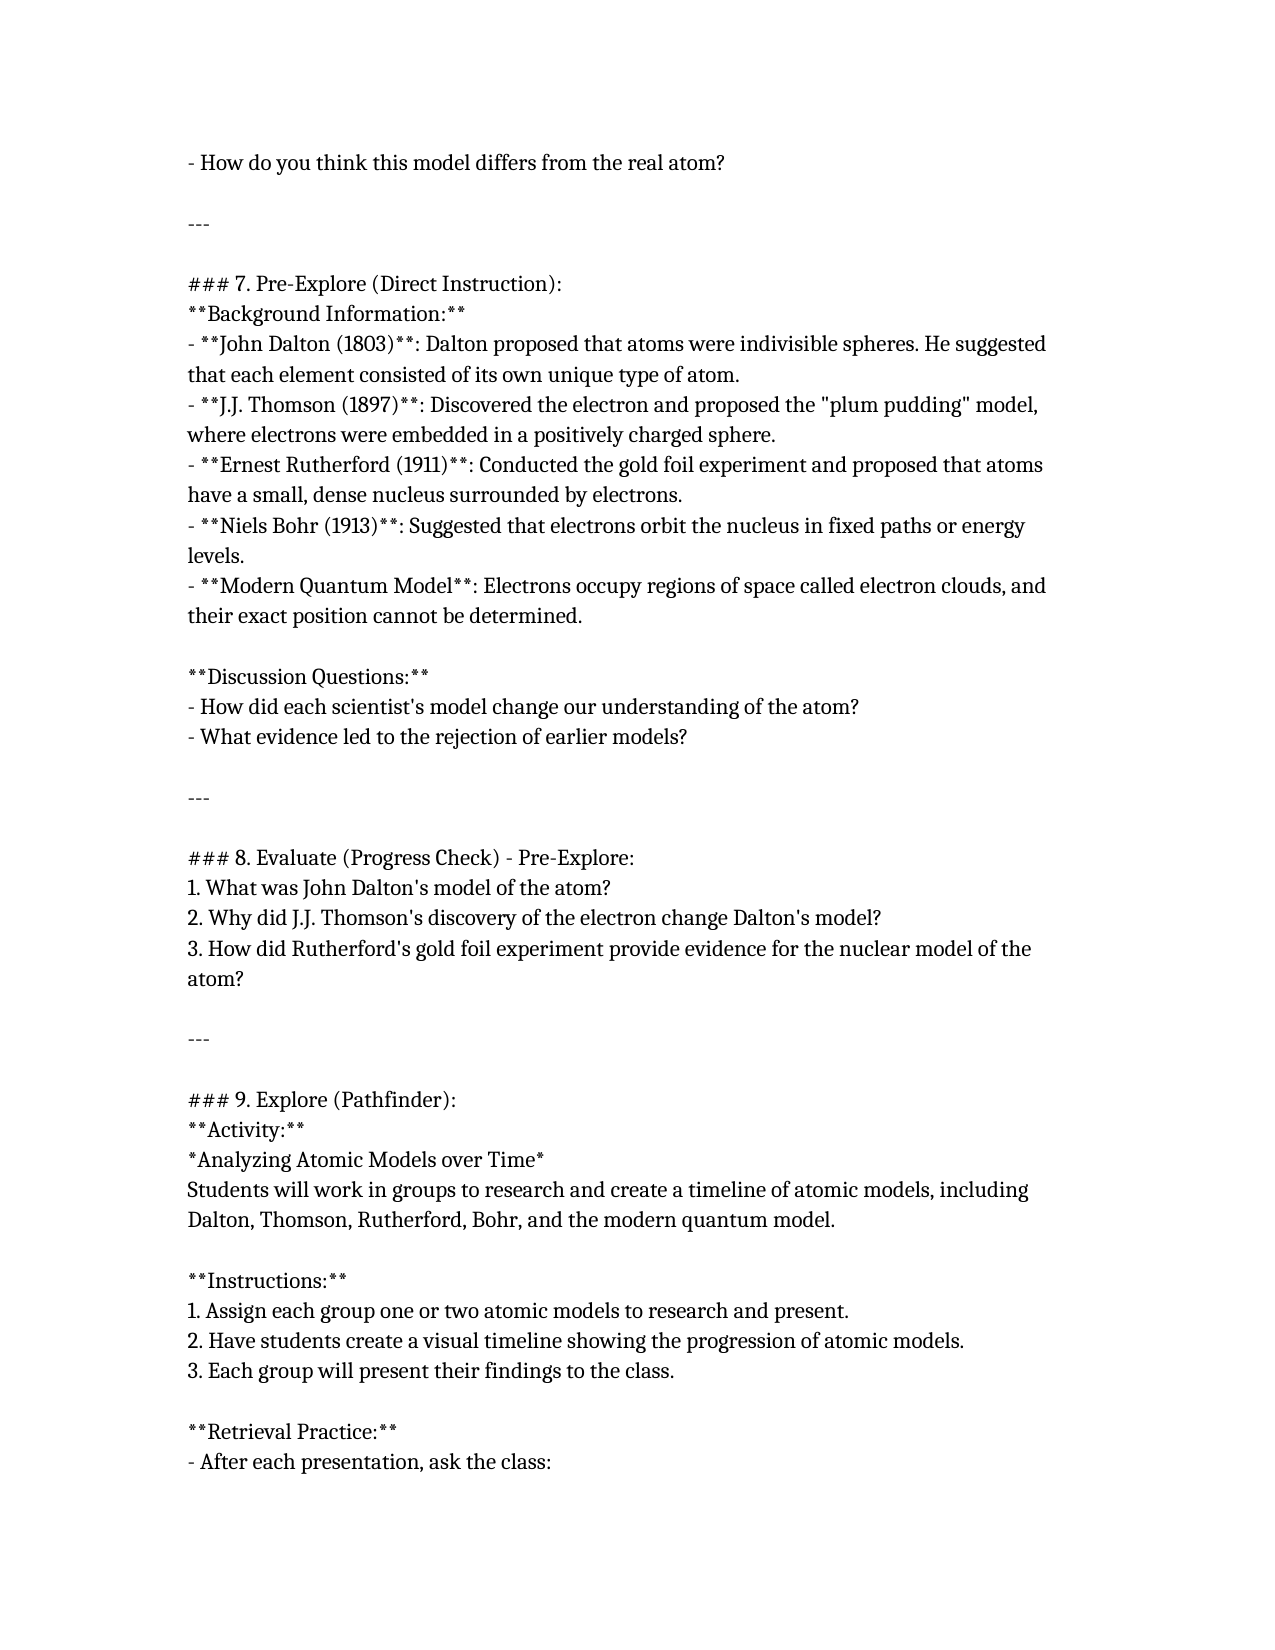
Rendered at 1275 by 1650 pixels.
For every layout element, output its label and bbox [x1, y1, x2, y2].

text [187, 150, 1087, 1475]
